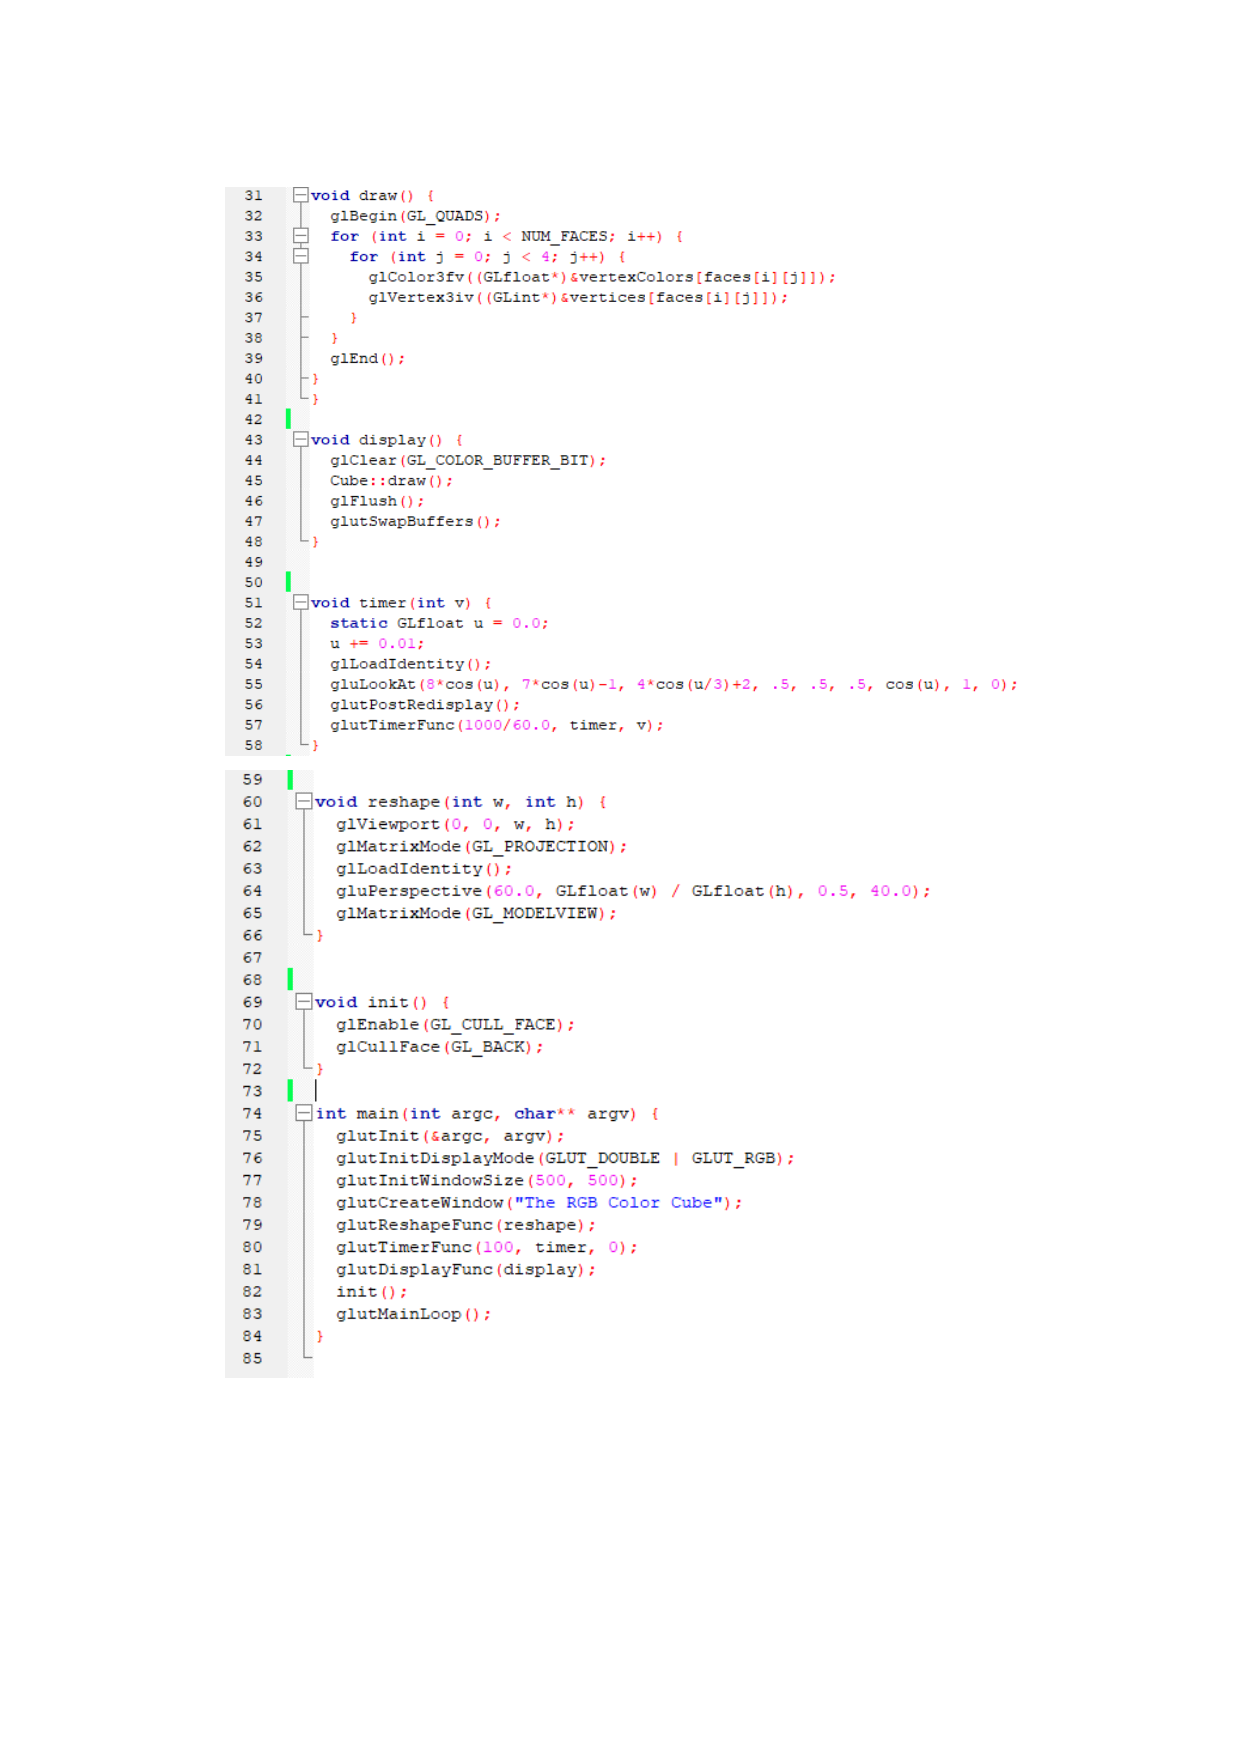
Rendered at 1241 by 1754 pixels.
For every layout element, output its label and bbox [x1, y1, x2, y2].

picture [225, 187, 1053, 756]
picture [225, 770, 1053, 1378]
